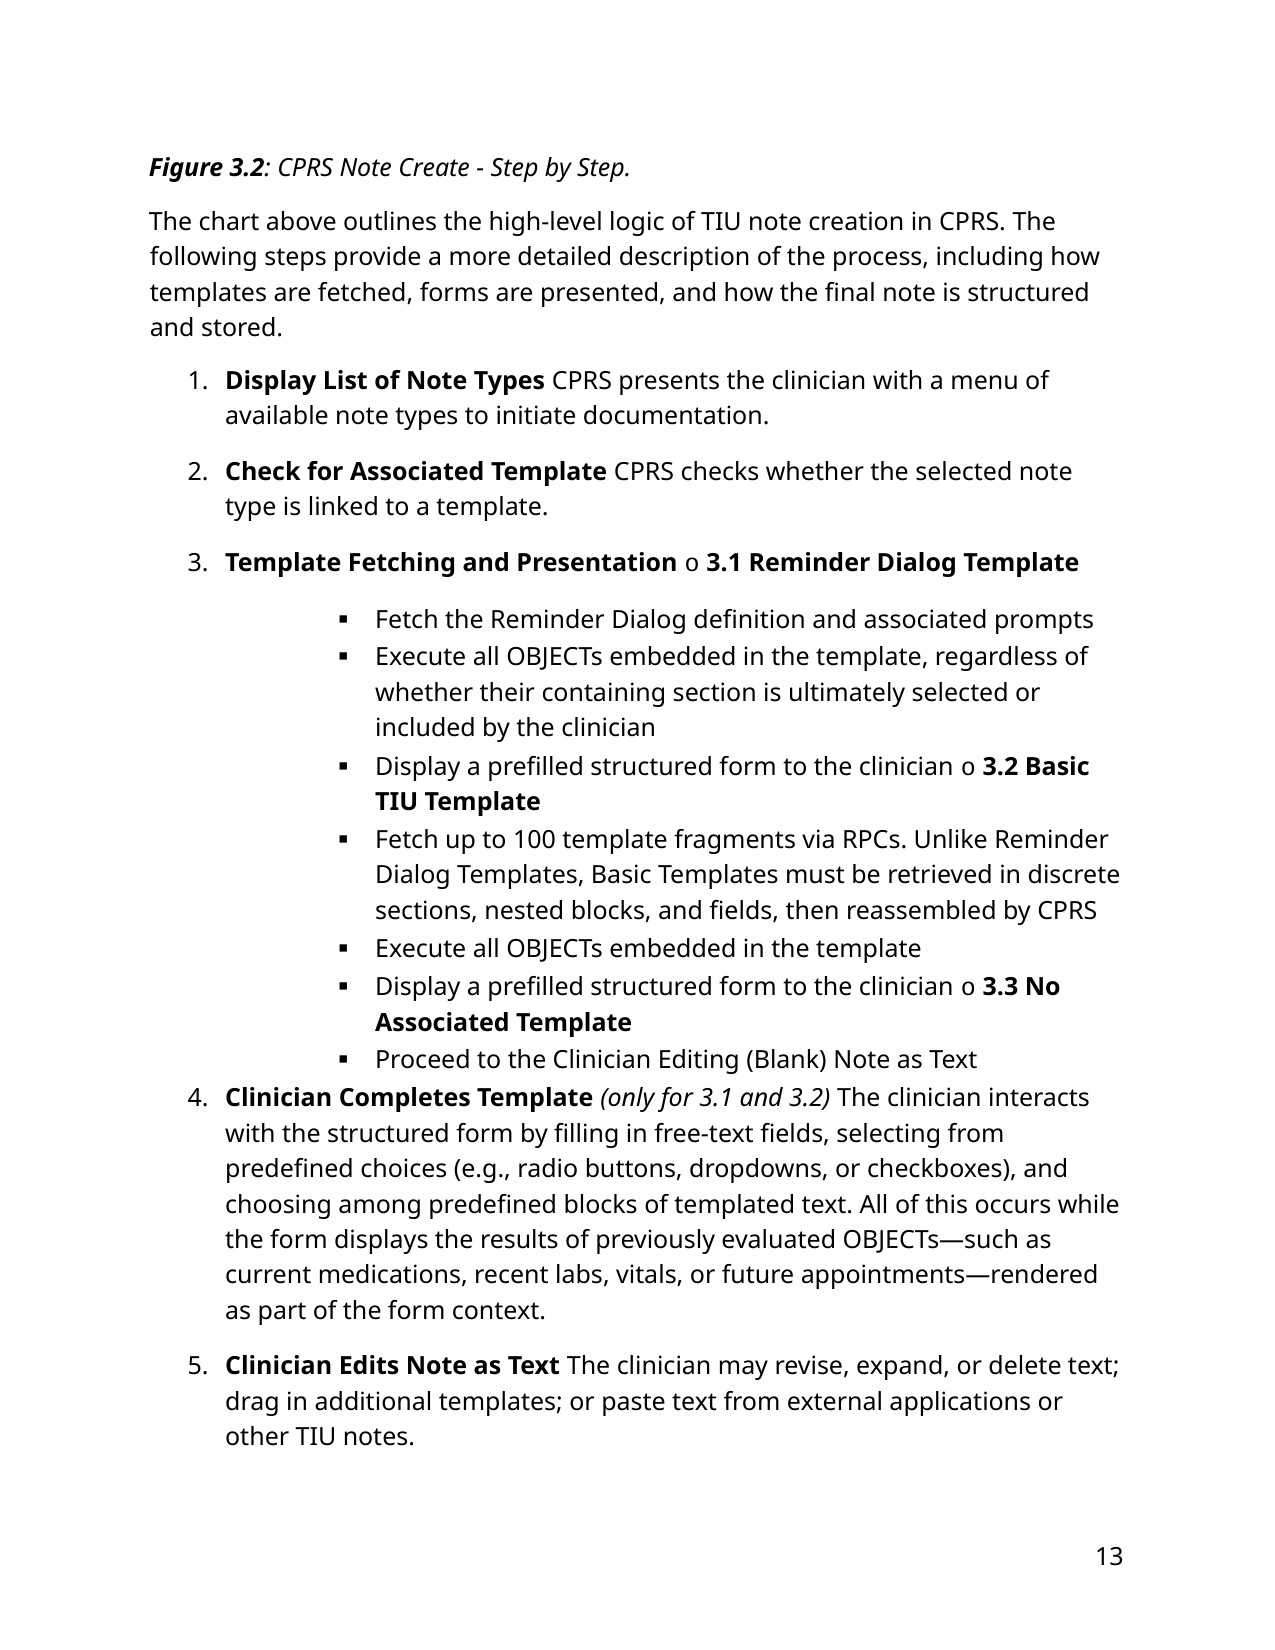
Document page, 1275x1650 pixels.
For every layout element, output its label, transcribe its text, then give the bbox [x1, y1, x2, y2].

list Clinician Edits Note as Text The clinician may revise, expand, or delete text; drag in additional templates; or paste text from external applications or other TIU notes. [187, 1348, 1125, 1453]
list Display List of Note Types CPRS presents the clinician with a menu of available note types to initiate documentation. [187, 362, 1125, 432]
list Check for Associated Template CPRS checks whether the selected note type is linked to a template. [187, 453, 1125, 523]
list Template Fetching and Presentation o 3.1 Reminder Dialog Template [187, 544, 1125, 578]
list Execute all OBJECTs embedded in the template, regardless of whether their containing section is ultimately selected or included by the clinician [337, 639, 1125, 744]
text Figure 3.2: CPRS Note Create - Step by Step. [148, 150, 1130, 184]
list Fetch the Reminder Dialog definition and associated prompts [337, 601, 1125, 635]
list Proceed to the Clinician Editing (Blank) Note as Text [337, 1042, 1125, 1076]
list Display a prefilled structured form to the clinician o 3.3 No Associated Template [337, 968, 1125, 1038]
text The chart above outlines the high-level logic of TIU note creation in CPRS. The following steps provide a more detailed description of the process, including how templates are fetched, forms are presented, and how the final note is structured and stored. [148, 203, 1125, 344]
list Display a prefilled structured form to the clinician o 3.2 Basic TIU Template [337, 748, 1125, 818]
list Fetch up to 100 template fragments via RPCs. Unlike Reminder Dialog Templates, Basic Templates must be retrieved in discrete sections, nested blocks, and fields, then reassembled by CPRS [337, 822, 1125, 927]
list Clinician Completes Template (only for 3.1 and 3.2) The clinician interacts with the structured form by filling in free-text fields, selecting from predefined choices (e.g., radio buttons, dropdowns, or checkboxes), and choosing among predefined blocks of templated text. All of this occurs while the form displays the results of previously evaluated OBJECTs—such as current medications, recent labs, vitals, or future appointments—rendered as part of the form context. [187, 1080, 1125, 1327]
list Execute all OBJECTs embedded in the template [337, 931, 1125, 965]
